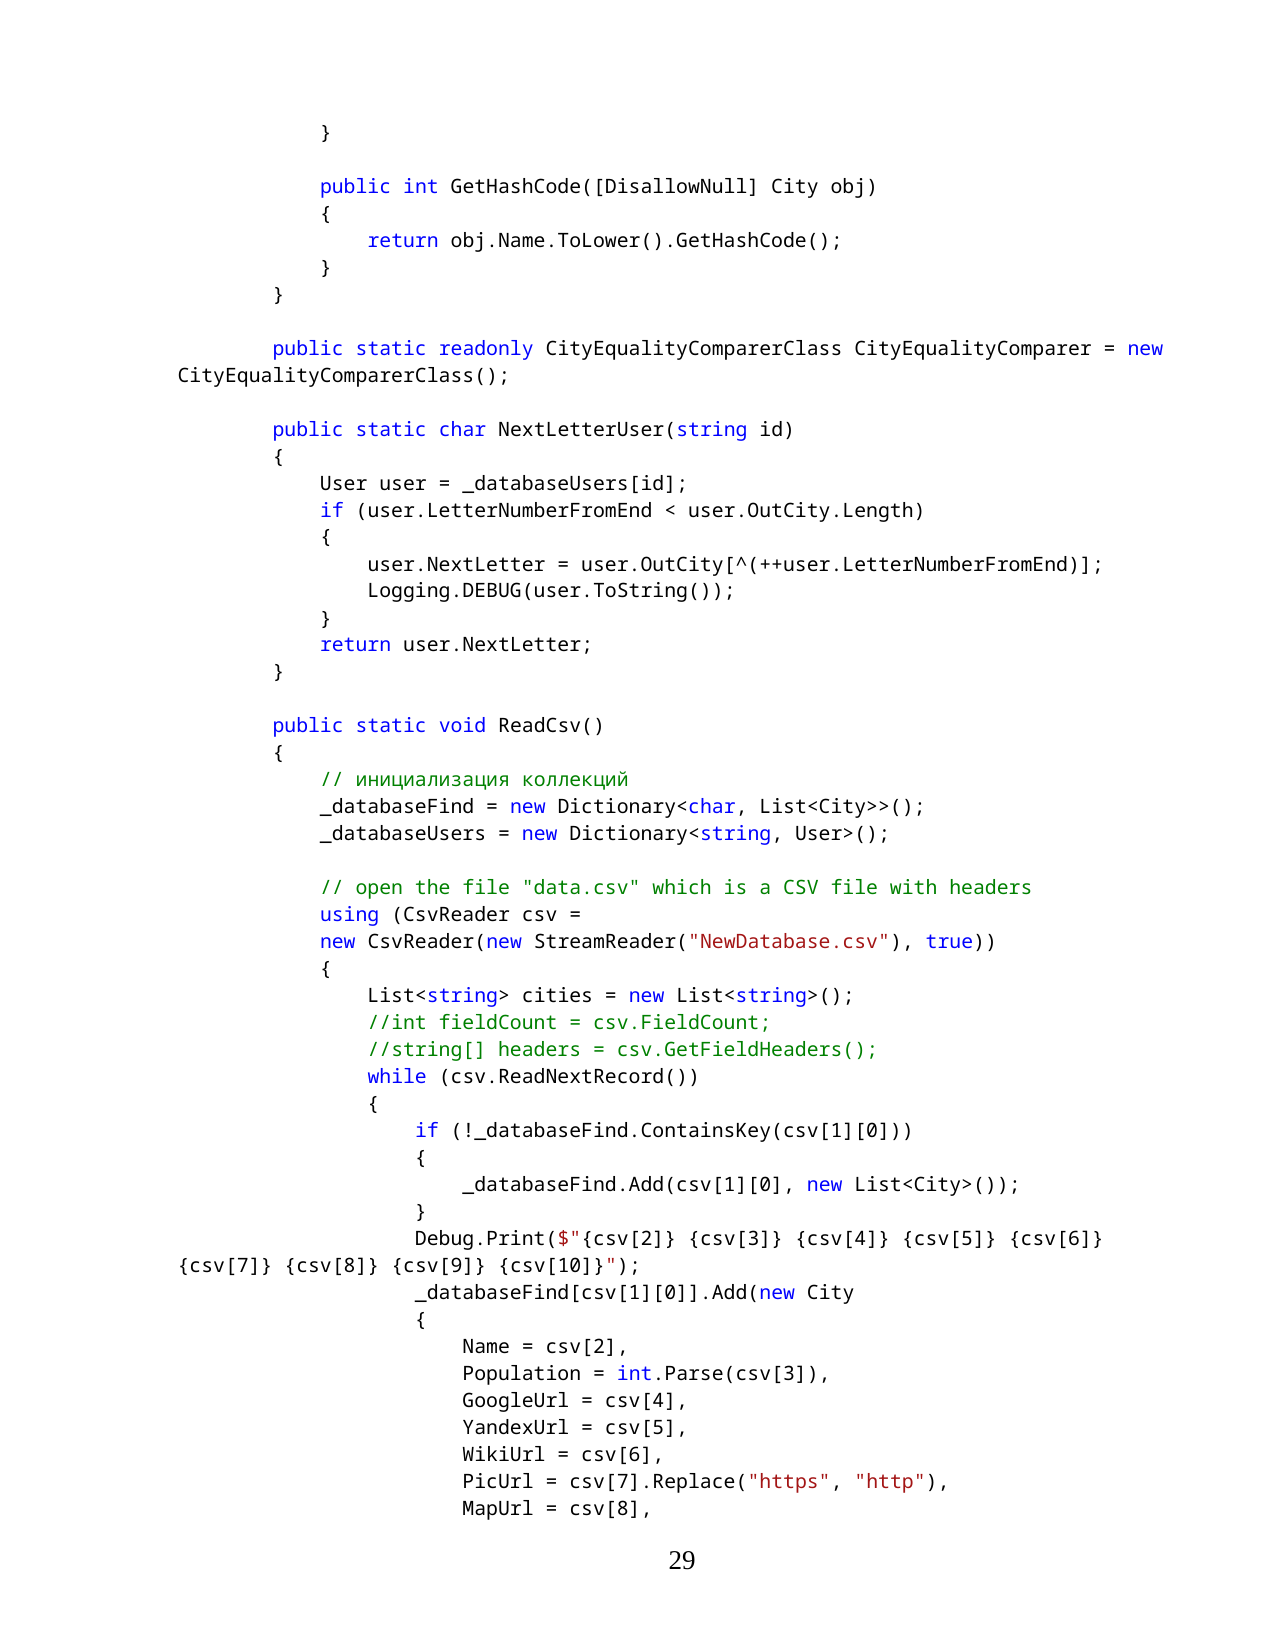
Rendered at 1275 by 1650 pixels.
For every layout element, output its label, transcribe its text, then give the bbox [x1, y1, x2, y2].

text //string[] headers = csv.GetFieldHeaders(); [177, 1035, 1186, 1062]
text } [177, 280, 1186, 307]
text MapUrl = csv[8], [177, 1494, 1186, 1521]
text public static readonly CityEqualityComparerClass CityEqualityComparer = new CityEqualityComparerClass(); [177, 334, 1186, 388]
text return obj.Name.ToLower().GetHashCode(); [177, 226, 1186, 253]
text { [177, 523, 1186, 550]
text _databaseFind.Add(csv[1][0], new List<City>()); [177, 1170, 1186, 1197]
text // open the file "data.csv" which is a CSV file with headers [177, 873, 1186, 901]
text } [177, 118, 1186, 145]
text _databaseUsers = new Dictionary<string, User>(); [177, 819, 1186, 847]
text // инициализация коллекций [177, 766, 1186, 793]
text { [177, 1143, 1186, 1170]
text while (csv.ReadNextRecord()) [177, 1062, 1186, 1089]
text if (user.LetterNumberFromEnd < user.OutCity.Length) [177, 496, 1186, 523]
text { [177, 739, 1186, 766]
text } [177, 604, 1186, 631]
text new CsvReader(new StreamReader("NewDatabase.csv"), true)) [177, 927, 1186, 954]
text if (!_databaseFind.ContainsKey(csv[1][0])) [177, 1116, 1186, 1143]
text user.NextLetter = user.OutCity[^(++user.LetterNumberFromEnd)]; [177, 550, 1186, 577]
text public static char NextLetterUser(string id) [177, 415, 1186, 442]
text { [177, 199, 1186, 226]
text } [177, 1197, 1186, 1224]
text Logging.DEBUG(user.ToString()); [177, 577, 1186, 604]
text PicUrl = csv[7].Replace("https", "http"), [177, 1467, 1186, 1494]
text { [177, 1305, 1186, 1332]
text return user.NextLetter; [177, 631, 1186, 658]
text YandexUrl = csv[5], [177, 1413, 1186, 1440]
text _databaseFind[csv[1][0]].Add(new City [177, 1278, 1186, 1305]
text { [177, 954, 1186, 981]
text { [177, 442, 1186, 469]
text public static void ReadCsv() [177, 712, 1186, 739]
text Name = csv[2], [177, 1332, 1186, 1359]
text //int fieldCount = csv.FieldCount; [177, 1008, 1186, 1035]
text Debug.Print($"{csv[2]} {csv[3]} {csv[4]} {csv[5]} {csv[6]} {csv[7]} {csv[8]} {csv[9]} {csv[10]}"); [177, 1224, 1186, 1278]
text { [177, 1089, 1186, 1116]
text } [177, 253, 1186, 280]
text public int GetHashCode([DisallowNull] City obj) [177, 172, 1186, 199]
text WikiUrl = csv[6], [177, 1440, 1186, 1467]
text User user = _databaseUsers[id]; [177, 469, 1186, 496]
text Population = int.Parse(csv[3]), [177, 1359, 1186, 1386]
text } [177, 658, 1186, 685]
text GoogleUrl = csv[4], [177, 1386, 1186, 1413]
text using (CsvReader csv = [177, 901, 1186, 927]
text List<string> cities = new List<string>(); [177, 981, 1186, 1008]
text _databaseFind = new Dictionary<char, List<City>>(); [177, 793, 1186, 819]
